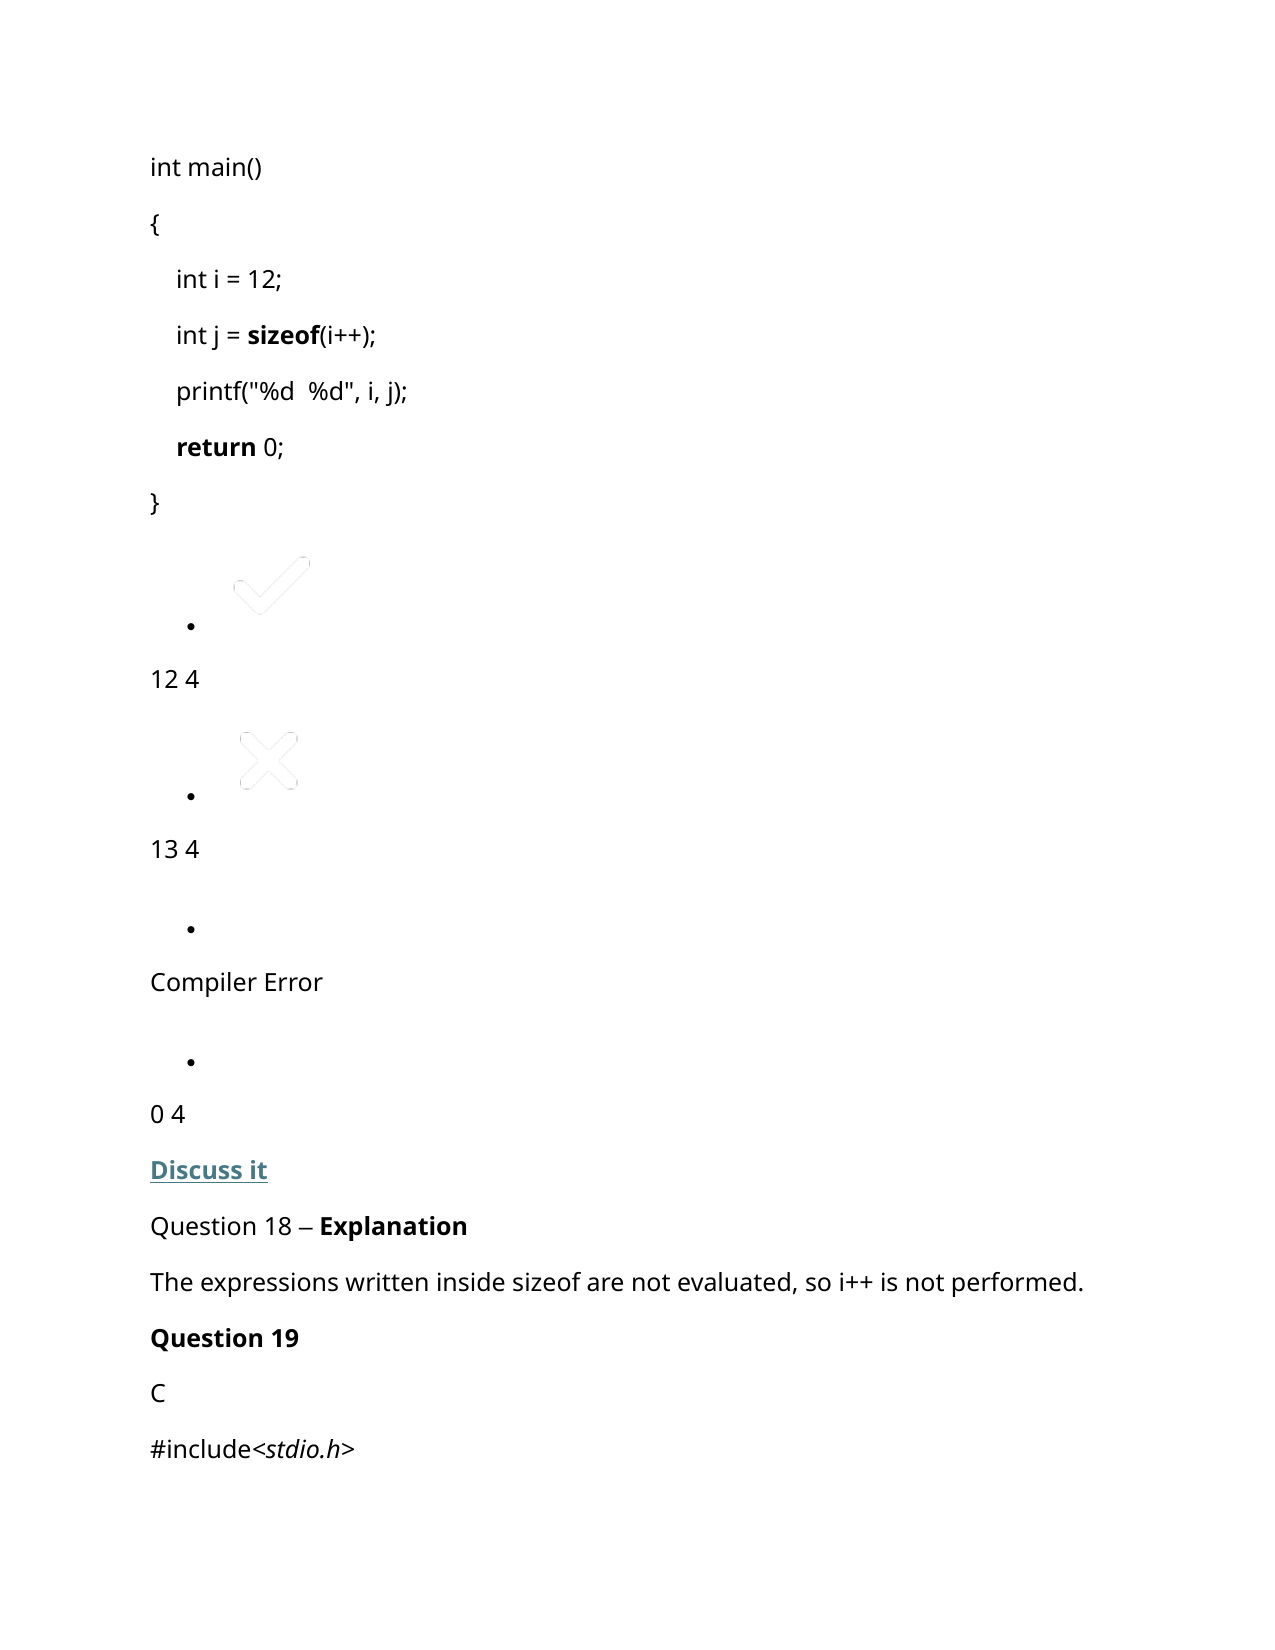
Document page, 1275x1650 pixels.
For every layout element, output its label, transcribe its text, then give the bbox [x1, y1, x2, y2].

text int i = 12; [150, 262, 1125, 296]
text } [150, 485, 1125, 519]
text return 0; [150, 429, 1125, 463]
text Question 19 [150, 1320, 1125, 1354]
text C [150, 1376, 1125, 1410]
text int j = sizeof(i++); [150, 317, 1125, 352]
text 0 4 [150, 1097, 1125, 1131]
text #include<stdio.h> [150, 1432, 1125, 1466]
text Question 18 ‒ Explanation [150, 1208, 1125, 1243]
text int main() [150, 150, 1125, 184]
text 12 4 [150, 661, 1125, 695]
text { [150, 206, 1125, 240]
text printf("%d %d", i, j); [150, 373, 1125, 407]
text Discuss it [150, 1153, 1125, 1187]
picture [225, 717, 313, 805]
text 13 4 [150, 831, 1125, 866]
text The expressions written inside sizeof are not evaluated, so i++ is not performed. [150, 1264, 1125, 1298]
picture [225, 540, 319, 635]
text Compiler Error [150, 964, 1125, 998]
